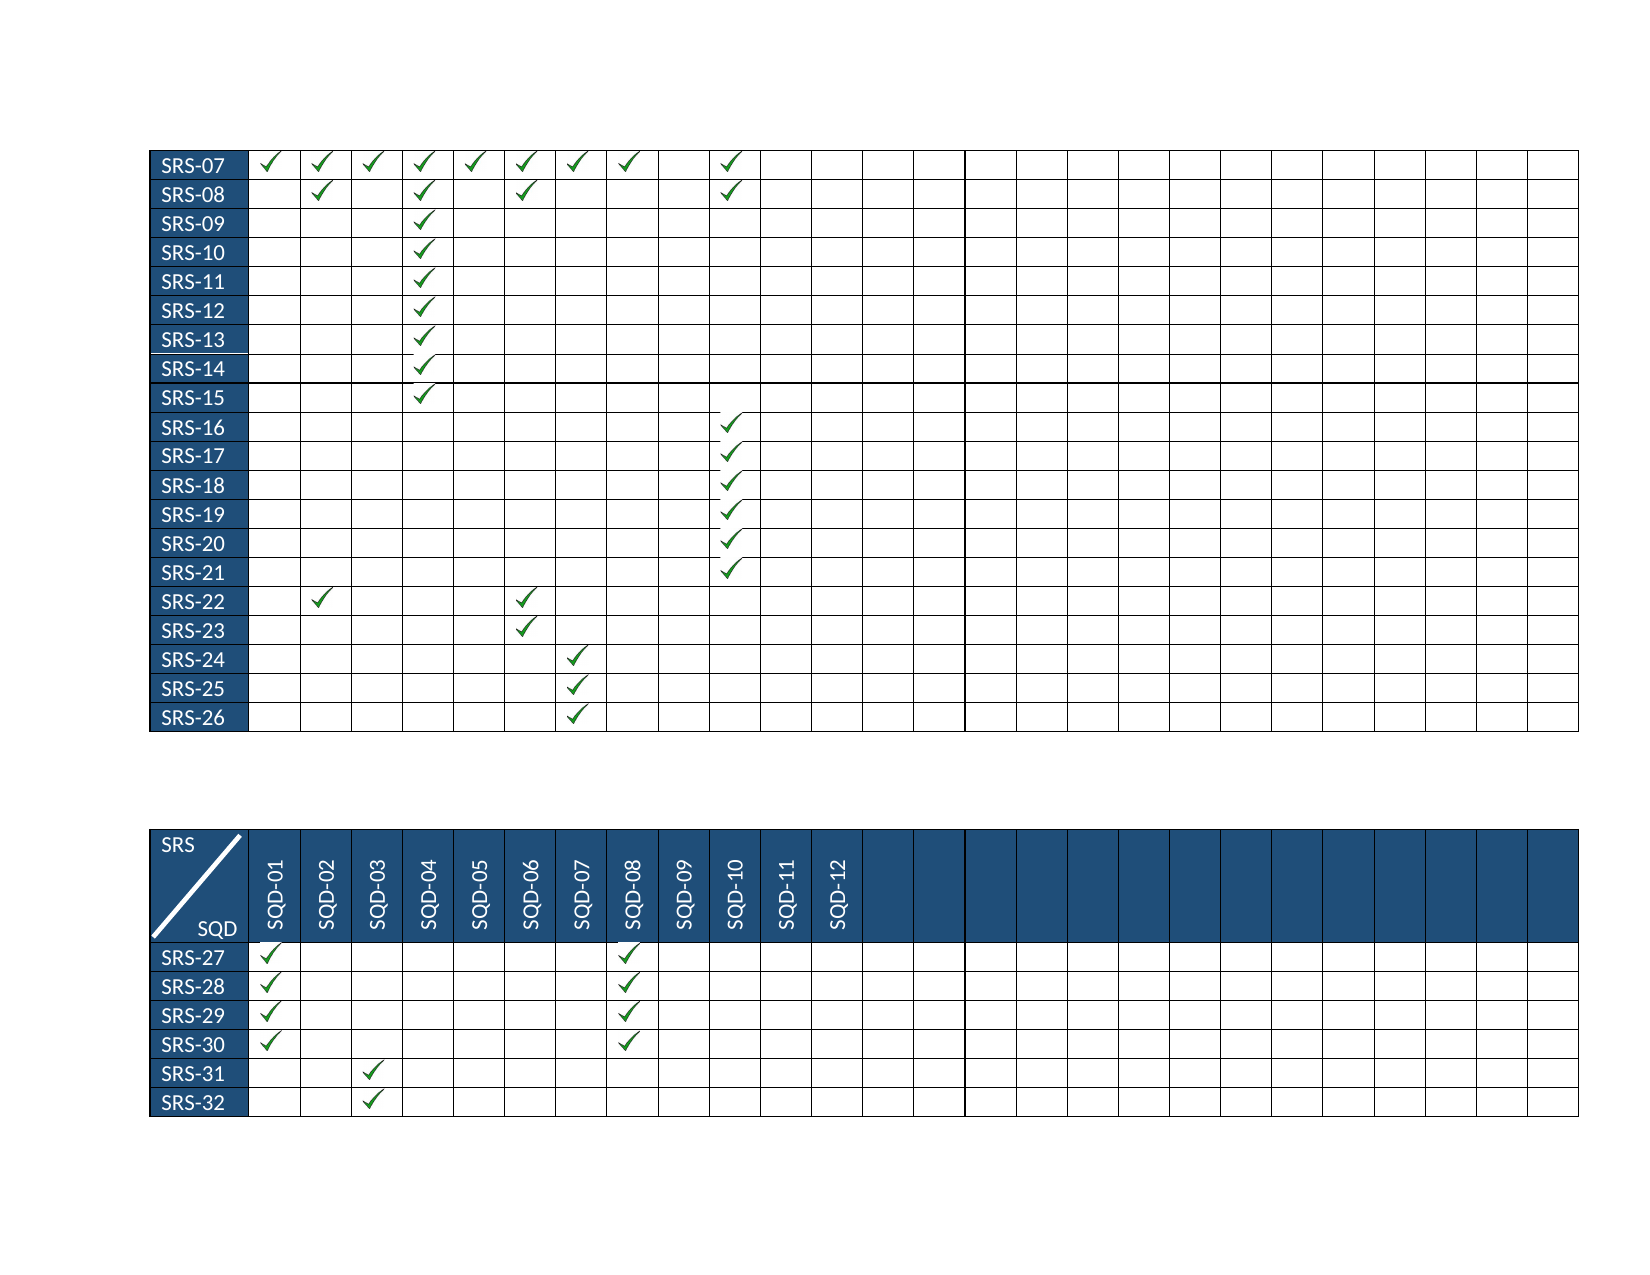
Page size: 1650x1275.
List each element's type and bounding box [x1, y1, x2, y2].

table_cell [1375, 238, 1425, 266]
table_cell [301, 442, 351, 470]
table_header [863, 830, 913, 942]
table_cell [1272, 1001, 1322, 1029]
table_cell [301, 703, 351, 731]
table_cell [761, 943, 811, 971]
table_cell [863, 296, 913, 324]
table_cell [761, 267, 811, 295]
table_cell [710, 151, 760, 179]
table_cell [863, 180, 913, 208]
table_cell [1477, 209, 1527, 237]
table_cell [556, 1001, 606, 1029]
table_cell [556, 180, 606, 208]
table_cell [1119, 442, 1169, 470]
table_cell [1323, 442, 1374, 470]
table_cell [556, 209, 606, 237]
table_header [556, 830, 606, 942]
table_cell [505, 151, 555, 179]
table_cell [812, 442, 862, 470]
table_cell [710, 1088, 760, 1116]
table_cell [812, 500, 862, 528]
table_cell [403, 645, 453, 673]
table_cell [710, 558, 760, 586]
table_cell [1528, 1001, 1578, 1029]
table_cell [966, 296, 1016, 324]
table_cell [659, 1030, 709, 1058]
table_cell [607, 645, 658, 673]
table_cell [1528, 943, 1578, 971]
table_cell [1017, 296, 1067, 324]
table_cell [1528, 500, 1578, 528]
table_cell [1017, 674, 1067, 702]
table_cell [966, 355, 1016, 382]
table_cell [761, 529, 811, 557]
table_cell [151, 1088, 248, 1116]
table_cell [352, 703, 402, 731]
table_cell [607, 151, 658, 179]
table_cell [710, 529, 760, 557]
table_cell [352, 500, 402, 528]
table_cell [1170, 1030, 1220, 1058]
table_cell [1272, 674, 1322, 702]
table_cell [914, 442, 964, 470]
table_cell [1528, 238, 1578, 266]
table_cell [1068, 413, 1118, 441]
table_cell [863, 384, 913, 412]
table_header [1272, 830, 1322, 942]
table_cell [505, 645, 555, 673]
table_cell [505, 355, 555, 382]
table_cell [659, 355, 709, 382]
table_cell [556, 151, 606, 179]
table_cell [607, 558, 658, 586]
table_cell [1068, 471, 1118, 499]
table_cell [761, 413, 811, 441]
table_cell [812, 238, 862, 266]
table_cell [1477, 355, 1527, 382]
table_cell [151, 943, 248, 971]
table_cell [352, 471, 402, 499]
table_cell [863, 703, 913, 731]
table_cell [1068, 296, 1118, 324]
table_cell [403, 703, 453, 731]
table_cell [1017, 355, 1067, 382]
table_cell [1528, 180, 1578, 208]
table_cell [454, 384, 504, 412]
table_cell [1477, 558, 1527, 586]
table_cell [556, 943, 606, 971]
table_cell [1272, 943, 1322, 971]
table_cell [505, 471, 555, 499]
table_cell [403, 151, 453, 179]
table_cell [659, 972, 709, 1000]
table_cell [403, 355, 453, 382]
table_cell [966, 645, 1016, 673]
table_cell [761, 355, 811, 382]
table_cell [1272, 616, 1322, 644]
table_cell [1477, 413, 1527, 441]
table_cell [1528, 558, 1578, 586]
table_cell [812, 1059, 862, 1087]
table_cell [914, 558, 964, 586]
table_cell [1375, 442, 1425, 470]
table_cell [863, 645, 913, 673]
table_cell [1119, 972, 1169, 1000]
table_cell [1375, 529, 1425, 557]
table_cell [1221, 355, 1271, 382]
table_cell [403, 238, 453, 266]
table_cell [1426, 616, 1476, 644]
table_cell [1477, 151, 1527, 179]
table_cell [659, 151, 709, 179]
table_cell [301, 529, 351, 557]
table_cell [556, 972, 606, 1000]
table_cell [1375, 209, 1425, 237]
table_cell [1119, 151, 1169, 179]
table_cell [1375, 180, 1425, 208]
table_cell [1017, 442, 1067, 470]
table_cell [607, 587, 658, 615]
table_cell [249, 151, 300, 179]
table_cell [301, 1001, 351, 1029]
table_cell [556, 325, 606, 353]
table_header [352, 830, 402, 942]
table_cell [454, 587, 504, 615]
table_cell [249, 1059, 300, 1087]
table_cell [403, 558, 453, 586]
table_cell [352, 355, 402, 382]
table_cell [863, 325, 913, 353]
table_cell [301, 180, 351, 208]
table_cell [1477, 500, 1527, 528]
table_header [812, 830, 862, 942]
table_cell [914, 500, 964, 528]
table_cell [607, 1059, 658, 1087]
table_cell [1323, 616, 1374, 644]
picture [464, 151, 487, 172]
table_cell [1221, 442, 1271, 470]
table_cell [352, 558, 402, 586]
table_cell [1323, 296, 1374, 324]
picture [260, 1001, 282, 1022]
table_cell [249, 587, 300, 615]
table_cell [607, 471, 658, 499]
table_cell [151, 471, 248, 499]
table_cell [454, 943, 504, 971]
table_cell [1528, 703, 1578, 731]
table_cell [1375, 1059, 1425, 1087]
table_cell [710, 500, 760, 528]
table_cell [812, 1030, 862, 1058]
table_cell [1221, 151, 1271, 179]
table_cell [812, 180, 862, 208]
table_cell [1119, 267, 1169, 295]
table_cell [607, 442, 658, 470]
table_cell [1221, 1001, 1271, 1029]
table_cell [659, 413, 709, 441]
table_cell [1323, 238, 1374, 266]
picture [362, 1088, 385, 1109]
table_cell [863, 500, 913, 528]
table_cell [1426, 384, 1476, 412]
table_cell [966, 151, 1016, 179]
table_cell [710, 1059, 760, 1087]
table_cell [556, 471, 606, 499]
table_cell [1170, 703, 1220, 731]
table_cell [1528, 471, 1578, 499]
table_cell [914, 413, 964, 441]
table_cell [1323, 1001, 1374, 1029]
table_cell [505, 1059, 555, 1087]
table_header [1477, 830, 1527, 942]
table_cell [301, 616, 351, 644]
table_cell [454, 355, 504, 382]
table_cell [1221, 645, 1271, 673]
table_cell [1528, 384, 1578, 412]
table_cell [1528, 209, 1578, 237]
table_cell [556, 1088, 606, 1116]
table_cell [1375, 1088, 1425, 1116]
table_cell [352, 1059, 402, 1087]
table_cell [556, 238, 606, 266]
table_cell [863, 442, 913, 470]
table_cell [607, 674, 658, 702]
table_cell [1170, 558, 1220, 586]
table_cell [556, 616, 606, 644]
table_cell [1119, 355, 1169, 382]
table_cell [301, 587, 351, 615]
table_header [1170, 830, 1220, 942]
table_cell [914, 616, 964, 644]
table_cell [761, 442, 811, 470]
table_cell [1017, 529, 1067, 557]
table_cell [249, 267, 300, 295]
picture [720, 470, 743, 491]
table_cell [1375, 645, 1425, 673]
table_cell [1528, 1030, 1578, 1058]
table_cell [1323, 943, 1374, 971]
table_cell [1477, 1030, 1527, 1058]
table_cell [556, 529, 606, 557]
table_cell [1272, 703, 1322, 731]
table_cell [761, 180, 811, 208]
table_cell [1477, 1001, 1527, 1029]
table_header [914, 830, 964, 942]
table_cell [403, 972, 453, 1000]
picture [260, 1030, 282, 1051]
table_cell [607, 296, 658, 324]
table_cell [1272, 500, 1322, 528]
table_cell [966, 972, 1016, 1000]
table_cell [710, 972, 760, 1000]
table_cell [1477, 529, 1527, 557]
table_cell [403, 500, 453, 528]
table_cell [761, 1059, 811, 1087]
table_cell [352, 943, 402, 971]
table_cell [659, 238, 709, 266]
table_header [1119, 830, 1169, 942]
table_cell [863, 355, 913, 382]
picture [362, 1059, 385, 1080]
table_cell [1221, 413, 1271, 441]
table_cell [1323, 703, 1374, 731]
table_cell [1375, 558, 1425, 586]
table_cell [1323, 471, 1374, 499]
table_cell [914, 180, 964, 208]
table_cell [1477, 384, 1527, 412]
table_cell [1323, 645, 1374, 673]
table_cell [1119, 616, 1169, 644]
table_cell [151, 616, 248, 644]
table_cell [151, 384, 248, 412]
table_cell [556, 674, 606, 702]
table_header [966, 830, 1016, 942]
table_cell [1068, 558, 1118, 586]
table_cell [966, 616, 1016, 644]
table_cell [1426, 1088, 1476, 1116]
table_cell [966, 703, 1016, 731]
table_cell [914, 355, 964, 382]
picture [720, 528, 743, 549]
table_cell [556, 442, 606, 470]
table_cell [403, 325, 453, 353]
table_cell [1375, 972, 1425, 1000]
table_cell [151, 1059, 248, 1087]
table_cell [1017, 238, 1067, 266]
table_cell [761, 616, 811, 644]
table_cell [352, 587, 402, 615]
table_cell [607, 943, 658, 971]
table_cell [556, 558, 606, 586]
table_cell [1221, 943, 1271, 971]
picture [720, 412, 743, 433]
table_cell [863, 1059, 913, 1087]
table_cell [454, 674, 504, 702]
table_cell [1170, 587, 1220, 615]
picture [567, 645, 589, 666]
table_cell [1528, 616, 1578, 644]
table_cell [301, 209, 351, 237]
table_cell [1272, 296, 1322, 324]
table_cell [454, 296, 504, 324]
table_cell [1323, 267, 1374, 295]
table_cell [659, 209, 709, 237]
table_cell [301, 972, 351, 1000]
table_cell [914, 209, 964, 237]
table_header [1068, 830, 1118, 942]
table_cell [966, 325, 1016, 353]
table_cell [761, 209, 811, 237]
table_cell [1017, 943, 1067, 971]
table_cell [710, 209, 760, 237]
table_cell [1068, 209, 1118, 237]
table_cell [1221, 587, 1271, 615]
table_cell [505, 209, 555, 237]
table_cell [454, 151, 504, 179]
picture [413, 267, 436, 288]
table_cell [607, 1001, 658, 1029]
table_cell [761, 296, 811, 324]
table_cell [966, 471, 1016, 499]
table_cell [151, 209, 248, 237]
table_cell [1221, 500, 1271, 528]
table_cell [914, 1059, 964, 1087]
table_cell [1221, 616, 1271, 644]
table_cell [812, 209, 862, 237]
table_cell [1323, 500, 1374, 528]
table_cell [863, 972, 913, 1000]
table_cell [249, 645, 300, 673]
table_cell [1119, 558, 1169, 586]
picture [720, 180, 743, 201]
picture [720, 151, 743, 172]
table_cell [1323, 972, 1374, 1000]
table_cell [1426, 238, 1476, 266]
picture [413, 296, 436, 317]
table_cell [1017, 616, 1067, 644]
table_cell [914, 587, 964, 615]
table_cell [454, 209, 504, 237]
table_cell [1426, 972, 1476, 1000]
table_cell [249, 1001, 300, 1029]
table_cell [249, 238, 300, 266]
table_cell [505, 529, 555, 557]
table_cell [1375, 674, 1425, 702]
picture [413, 383, 436, 404]
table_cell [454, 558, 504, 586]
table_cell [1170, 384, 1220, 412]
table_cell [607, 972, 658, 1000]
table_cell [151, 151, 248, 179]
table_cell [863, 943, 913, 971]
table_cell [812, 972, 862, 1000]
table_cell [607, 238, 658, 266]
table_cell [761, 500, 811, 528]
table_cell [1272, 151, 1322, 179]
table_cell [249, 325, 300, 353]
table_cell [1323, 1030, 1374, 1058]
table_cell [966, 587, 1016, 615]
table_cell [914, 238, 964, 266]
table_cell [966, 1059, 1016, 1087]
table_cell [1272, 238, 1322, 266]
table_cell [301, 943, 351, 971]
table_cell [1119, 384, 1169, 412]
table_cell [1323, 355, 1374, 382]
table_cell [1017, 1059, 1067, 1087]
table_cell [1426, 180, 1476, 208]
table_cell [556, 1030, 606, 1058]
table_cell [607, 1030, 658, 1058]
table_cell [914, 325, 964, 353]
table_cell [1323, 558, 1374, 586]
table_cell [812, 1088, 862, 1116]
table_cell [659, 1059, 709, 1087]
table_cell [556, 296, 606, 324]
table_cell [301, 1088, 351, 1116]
picture [516, 616, 538, 637]
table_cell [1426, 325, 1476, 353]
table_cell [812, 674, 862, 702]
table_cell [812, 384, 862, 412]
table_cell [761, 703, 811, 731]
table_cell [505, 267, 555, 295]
picture [413, 238, 436, 259]
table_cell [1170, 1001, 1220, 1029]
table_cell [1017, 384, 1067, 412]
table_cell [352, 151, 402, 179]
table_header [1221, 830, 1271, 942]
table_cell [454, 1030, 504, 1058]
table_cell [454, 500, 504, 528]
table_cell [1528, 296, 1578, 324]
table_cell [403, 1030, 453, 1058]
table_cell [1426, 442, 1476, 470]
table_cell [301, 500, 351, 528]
picture [618, 151, 640, 172]
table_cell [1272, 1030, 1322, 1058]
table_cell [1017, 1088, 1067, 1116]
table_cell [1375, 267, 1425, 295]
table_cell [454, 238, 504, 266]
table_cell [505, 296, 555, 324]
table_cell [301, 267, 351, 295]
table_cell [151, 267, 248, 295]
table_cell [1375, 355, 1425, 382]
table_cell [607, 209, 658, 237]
picture [720, 557, 743, 579]
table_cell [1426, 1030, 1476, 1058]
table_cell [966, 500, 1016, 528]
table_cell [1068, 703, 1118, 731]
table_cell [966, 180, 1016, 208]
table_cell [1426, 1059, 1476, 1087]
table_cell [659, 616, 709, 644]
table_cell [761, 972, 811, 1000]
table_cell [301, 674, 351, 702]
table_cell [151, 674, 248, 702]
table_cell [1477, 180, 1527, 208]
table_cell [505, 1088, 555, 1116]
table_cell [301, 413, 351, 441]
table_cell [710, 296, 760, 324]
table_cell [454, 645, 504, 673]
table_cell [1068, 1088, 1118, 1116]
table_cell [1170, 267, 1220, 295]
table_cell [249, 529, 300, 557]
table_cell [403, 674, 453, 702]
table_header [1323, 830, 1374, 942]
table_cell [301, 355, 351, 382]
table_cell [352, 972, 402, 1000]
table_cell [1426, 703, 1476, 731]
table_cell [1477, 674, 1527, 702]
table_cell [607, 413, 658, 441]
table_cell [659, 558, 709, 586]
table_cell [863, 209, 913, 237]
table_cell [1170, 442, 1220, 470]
picture [362, 151, 385, 172]
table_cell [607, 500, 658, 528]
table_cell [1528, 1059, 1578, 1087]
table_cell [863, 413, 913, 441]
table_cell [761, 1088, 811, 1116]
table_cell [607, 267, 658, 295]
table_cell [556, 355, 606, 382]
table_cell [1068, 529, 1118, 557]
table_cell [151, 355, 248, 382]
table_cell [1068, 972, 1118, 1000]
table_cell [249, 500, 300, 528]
picture [618, 972, 640, 993]
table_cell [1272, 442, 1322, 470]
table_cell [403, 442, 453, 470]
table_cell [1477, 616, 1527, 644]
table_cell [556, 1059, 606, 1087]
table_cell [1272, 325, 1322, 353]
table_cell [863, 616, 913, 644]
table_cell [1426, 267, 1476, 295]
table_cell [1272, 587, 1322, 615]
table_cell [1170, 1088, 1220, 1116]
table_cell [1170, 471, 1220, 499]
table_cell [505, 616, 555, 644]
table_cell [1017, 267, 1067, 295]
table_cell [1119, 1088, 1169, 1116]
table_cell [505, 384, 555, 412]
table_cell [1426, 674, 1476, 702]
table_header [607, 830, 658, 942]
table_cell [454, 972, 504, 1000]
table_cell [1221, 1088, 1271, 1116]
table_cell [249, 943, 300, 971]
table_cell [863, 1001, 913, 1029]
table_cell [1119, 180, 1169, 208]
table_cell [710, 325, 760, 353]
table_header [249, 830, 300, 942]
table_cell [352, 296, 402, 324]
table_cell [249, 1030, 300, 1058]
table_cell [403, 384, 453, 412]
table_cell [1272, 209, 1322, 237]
picture [567, 674, 589, 695]
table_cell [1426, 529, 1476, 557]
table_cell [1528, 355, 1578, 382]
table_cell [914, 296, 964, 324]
picture [311, 151, 334, 172]
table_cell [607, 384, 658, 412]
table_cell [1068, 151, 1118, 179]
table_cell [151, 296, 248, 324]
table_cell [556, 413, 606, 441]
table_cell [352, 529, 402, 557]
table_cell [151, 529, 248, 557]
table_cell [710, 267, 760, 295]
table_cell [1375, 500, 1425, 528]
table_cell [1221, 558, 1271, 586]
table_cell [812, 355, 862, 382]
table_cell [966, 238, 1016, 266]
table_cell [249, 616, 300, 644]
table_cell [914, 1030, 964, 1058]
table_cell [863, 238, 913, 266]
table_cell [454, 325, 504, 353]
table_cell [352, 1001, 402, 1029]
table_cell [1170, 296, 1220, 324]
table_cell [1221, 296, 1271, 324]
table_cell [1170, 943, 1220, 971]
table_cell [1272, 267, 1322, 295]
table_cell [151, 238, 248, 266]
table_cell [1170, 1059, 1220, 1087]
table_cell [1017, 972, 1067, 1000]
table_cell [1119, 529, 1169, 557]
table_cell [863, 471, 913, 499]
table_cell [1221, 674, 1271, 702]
picture [516, 180, 538, 201]
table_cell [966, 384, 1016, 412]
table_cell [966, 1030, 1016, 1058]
picture [720, 499, 743, 520]
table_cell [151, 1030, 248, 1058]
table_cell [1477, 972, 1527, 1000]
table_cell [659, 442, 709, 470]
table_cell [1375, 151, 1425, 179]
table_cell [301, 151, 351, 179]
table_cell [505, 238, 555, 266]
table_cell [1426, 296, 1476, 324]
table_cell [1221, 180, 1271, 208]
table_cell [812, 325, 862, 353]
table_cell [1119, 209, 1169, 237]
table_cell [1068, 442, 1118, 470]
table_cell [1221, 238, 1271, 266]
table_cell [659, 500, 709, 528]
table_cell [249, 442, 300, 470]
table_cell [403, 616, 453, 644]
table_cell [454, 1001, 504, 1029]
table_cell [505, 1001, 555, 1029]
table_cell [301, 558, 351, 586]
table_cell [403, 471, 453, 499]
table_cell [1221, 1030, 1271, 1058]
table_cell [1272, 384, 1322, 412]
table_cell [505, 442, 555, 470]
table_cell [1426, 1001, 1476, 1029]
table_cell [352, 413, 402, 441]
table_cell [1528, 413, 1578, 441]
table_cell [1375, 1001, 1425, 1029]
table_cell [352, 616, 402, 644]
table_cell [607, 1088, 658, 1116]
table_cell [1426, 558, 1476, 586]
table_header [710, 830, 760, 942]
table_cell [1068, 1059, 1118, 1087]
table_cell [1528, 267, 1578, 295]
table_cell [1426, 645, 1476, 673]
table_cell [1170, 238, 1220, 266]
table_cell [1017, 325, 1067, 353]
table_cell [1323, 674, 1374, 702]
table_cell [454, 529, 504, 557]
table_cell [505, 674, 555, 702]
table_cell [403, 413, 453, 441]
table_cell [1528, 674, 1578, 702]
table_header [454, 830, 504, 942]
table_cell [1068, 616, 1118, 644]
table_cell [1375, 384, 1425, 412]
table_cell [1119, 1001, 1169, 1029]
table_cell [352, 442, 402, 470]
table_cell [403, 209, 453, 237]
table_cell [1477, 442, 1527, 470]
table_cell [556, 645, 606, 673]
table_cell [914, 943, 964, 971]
picture [413, 209, 436, 230]
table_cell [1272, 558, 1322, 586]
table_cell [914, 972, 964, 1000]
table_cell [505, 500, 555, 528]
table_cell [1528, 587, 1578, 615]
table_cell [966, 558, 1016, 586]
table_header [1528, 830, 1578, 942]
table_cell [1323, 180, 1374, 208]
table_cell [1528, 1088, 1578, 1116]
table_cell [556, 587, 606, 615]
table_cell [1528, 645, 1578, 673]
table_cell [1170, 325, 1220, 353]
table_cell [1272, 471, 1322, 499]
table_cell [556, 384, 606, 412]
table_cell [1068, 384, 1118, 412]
picture [413, 354, 436, 375]
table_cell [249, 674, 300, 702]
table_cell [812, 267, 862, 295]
picture [260, 972, 282, 993]
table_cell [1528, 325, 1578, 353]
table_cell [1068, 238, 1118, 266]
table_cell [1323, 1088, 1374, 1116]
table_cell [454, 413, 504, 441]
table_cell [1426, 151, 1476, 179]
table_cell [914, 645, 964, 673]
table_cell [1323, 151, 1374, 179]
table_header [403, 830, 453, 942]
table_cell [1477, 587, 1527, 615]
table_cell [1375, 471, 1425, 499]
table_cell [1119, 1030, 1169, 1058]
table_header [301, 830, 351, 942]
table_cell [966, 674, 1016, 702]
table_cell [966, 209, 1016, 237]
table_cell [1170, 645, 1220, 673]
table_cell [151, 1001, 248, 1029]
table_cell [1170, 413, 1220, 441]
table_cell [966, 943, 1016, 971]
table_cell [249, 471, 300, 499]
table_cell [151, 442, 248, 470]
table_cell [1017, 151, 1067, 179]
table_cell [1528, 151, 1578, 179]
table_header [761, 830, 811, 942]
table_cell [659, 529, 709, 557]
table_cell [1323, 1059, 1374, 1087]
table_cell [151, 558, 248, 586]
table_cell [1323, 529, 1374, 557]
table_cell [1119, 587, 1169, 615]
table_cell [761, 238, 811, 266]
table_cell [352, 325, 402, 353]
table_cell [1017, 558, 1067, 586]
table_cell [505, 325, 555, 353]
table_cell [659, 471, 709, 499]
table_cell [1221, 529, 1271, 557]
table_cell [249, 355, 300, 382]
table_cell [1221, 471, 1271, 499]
picture [516, 151, 538, 172]
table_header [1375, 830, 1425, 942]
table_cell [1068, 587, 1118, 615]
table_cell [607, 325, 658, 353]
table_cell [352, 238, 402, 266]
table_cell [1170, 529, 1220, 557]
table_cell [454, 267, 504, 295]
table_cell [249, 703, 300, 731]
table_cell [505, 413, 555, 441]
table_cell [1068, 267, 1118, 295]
picture [567, 151, 589, 172]
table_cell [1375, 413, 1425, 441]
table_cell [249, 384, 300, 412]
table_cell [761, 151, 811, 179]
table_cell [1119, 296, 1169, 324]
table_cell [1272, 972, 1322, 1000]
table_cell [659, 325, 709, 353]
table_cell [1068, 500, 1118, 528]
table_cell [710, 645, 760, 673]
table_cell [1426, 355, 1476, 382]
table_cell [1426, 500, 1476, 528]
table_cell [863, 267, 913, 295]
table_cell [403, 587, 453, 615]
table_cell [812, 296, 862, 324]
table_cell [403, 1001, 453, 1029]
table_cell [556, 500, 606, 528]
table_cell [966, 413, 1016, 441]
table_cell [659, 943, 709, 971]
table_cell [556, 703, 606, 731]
picture [720, 441, 743, 462]
picture [413, 325, 436, 346]
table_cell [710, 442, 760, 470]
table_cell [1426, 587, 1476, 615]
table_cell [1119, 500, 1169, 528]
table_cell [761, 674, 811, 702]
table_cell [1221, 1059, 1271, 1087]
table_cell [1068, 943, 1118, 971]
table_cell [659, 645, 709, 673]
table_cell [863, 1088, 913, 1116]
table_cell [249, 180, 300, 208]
picture [413, 151, 436, 172]
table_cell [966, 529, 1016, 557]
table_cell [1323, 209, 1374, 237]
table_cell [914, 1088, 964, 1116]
picture [618, 1001, 640, 1022]
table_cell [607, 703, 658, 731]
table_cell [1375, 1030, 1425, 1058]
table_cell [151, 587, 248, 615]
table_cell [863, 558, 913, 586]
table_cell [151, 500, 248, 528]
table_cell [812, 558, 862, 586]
picture [413, 180, 436, 201]
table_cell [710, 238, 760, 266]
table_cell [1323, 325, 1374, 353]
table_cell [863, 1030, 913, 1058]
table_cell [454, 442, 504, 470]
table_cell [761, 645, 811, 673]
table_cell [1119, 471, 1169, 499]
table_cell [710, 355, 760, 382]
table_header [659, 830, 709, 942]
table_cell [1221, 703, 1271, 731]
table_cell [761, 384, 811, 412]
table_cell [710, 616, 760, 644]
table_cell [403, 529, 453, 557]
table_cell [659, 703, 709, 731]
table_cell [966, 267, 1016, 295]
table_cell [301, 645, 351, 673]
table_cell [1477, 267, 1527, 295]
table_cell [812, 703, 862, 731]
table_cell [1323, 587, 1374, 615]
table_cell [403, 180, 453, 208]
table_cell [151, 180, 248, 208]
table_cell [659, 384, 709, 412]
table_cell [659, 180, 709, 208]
picture [260, 942, 282, 964]
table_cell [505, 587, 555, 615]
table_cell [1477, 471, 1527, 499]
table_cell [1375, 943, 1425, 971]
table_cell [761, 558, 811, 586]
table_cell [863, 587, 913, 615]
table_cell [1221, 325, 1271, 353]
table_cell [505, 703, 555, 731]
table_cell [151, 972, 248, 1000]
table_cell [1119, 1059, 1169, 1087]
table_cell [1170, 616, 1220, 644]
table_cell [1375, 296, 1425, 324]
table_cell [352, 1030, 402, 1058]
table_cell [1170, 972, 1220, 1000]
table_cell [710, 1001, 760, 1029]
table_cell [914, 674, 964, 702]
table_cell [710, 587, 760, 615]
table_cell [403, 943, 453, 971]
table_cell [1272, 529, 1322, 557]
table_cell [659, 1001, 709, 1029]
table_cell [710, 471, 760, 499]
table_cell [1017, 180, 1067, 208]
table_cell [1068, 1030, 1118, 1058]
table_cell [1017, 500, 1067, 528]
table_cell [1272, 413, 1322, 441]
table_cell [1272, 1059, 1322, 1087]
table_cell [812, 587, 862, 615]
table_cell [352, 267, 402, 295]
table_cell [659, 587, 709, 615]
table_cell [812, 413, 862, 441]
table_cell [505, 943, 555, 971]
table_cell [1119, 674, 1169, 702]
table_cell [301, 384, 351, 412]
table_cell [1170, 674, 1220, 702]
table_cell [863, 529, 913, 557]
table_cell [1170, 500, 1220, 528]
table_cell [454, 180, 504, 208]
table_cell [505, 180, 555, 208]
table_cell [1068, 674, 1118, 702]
picture [311, 587, 334, 608]
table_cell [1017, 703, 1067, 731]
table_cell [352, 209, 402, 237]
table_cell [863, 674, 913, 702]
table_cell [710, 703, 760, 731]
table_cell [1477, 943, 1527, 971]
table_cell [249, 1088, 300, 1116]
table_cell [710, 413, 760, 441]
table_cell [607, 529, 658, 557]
picture [516, 587, 538, 608]
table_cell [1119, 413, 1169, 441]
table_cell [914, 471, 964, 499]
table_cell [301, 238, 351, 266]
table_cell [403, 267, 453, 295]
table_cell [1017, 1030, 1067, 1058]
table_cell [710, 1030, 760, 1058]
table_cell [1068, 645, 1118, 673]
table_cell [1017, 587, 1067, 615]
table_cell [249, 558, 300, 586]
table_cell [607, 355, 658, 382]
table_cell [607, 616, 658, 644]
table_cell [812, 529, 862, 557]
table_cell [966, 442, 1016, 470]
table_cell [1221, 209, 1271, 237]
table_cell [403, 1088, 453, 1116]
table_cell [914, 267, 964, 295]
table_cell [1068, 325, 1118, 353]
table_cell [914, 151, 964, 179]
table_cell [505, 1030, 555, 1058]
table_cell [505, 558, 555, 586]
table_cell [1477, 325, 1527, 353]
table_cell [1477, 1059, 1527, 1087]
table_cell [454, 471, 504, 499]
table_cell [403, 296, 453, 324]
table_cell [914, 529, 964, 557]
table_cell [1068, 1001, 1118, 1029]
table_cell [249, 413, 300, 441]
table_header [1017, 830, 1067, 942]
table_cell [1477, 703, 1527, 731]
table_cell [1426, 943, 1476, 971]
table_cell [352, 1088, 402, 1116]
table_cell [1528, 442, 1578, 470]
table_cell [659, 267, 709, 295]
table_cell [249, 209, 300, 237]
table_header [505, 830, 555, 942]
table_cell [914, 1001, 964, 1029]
picture [618, 1030, 640, 1051]
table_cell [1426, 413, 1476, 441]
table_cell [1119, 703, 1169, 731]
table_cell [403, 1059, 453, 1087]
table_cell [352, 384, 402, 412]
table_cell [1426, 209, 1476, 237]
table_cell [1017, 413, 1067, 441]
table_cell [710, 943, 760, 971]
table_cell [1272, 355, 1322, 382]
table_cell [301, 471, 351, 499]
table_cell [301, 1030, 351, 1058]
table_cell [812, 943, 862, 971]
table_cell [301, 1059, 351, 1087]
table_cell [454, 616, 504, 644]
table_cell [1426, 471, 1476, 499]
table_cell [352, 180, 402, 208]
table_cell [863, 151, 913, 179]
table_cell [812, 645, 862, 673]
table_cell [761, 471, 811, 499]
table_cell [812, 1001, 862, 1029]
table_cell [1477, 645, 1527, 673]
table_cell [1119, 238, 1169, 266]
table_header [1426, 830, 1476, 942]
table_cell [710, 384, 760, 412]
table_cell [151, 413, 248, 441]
picture [260, 151, 282, 172]
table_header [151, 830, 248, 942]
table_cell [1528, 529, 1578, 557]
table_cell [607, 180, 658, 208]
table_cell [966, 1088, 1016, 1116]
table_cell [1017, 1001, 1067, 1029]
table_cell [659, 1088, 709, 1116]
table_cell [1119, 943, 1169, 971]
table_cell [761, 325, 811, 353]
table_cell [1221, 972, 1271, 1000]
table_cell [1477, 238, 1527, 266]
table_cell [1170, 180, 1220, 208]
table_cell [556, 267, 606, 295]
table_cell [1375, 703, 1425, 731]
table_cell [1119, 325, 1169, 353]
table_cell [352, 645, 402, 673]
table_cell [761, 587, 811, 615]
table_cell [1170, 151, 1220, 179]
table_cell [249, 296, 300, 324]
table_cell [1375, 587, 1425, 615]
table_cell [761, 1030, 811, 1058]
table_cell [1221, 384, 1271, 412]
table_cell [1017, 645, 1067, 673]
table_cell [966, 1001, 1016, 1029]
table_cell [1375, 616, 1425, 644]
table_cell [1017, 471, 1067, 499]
picture [618, 942, 640, 964]
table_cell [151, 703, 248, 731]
picture [311, 180, 334, 201]
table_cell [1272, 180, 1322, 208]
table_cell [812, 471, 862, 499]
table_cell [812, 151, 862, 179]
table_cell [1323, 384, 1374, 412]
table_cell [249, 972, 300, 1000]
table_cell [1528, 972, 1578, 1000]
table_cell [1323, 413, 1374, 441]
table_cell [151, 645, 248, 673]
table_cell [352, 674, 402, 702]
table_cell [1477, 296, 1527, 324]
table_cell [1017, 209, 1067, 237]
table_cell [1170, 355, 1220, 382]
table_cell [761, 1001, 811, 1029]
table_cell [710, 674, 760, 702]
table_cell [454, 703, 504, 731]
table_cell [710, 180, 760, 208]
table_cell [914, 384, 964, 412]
picture [567, 703, 589, 724]
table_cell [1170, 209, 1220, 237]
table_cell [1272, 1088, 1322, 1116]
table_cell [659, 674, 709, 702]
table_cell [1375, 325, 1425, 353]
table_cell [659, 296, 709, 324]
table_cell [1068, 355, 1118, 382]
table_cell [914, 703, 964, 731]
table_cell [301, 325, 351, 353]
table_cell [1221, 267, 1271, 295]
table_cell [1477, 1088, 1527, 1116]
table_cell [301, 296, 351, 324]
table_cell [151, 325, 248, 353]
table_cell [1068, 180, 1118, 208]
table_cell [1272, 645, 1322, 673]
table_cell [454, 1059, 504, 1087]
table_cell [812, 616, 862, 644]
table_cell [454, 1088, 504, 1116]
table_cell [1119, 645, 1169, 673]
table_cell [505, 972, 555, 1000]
